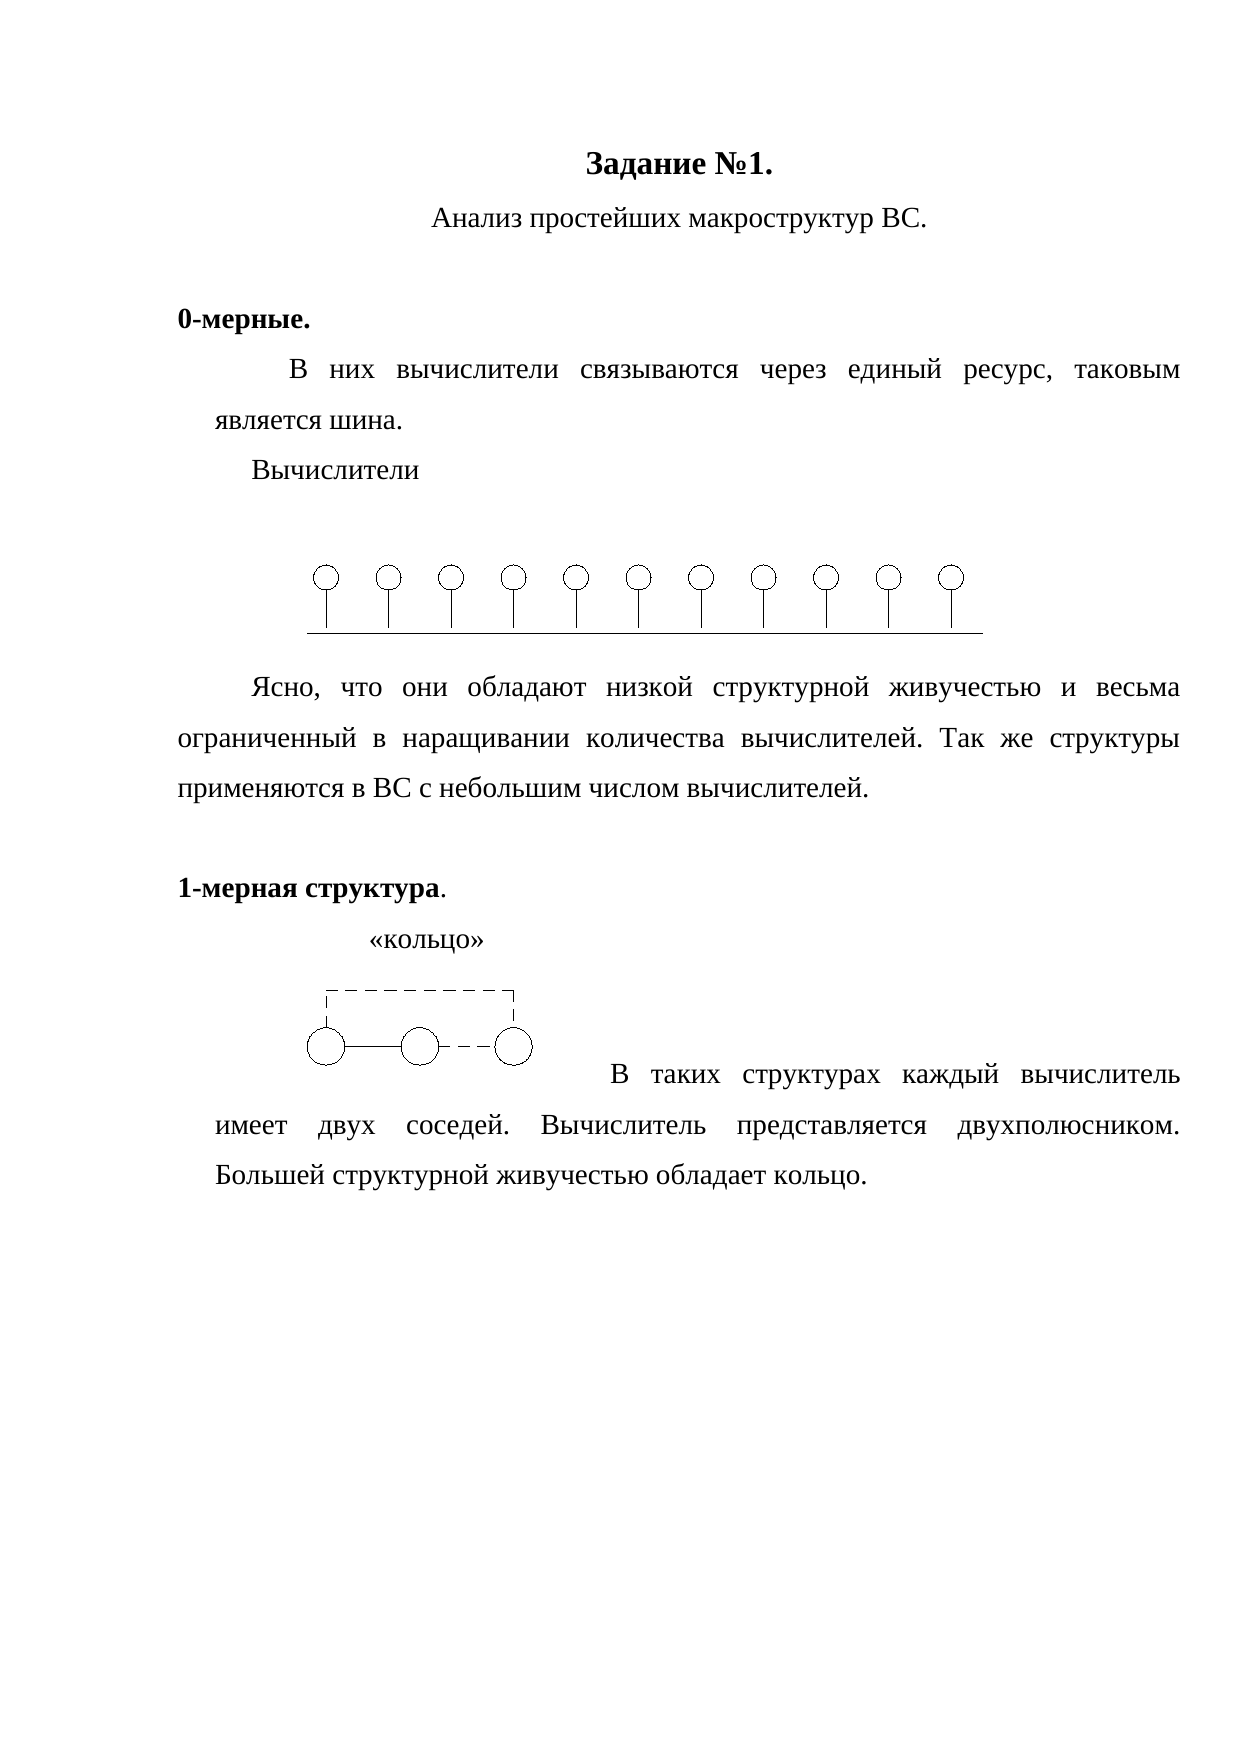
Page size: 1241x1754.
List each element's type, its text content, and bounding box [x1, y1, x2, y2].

text Ясно, что они обладают низкой структурной живучестью и весьма ограниченный в наращивании количества вычислителей. Так же структуры применяются в ВС с небольшим числом вычислителей. [177, 669, 1181, 803]
subtitle Задание №1. [177, 143, 1181, 181]
text Анализ простейших макроструктур ВС. [177, 201, 1181, 234]
text «кольцо» [215, 921, 1181, 954]
text В таких структурах каждый вычислитель имеет двух соседей. Вычислитель представляется двухполюсником. Большей структурной живучестью обладает кольцо. [215, 971, 1181, 1191]
text Вычислители [177, 452, 1181, 486]
text 0-мерные. [177, 301, 1181, 335]
text В них вычислители связываются через единый ресурс, таковым является шина. [215, 352, 1181, 435]
text 1-мерная структура. [177, 871, 1181, 904]
